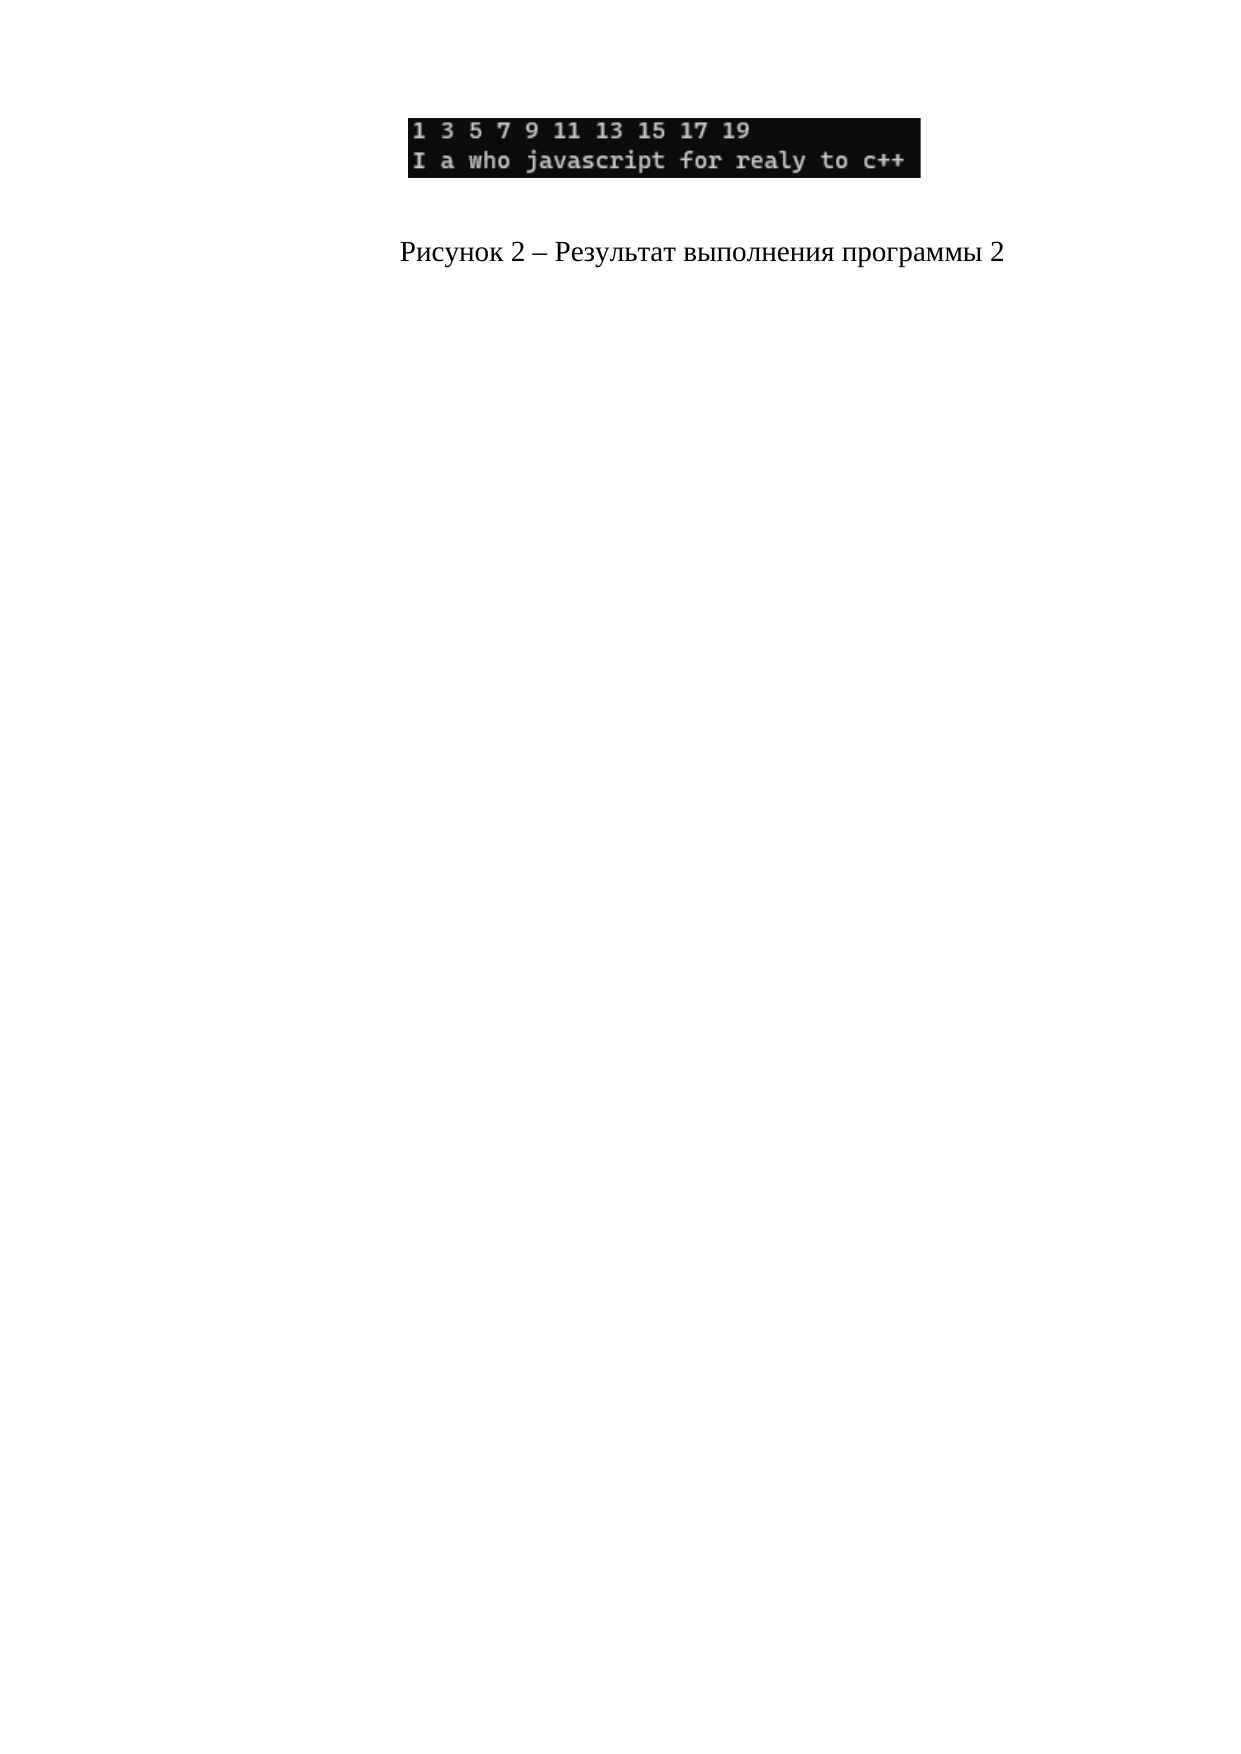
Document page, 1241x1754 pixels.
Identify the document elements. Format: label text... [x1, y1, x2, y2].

text Рисунок 2 – Результат выполнения программы 2 [177, 234, 1152, 267]
picture [408, 118, 921, 178]
